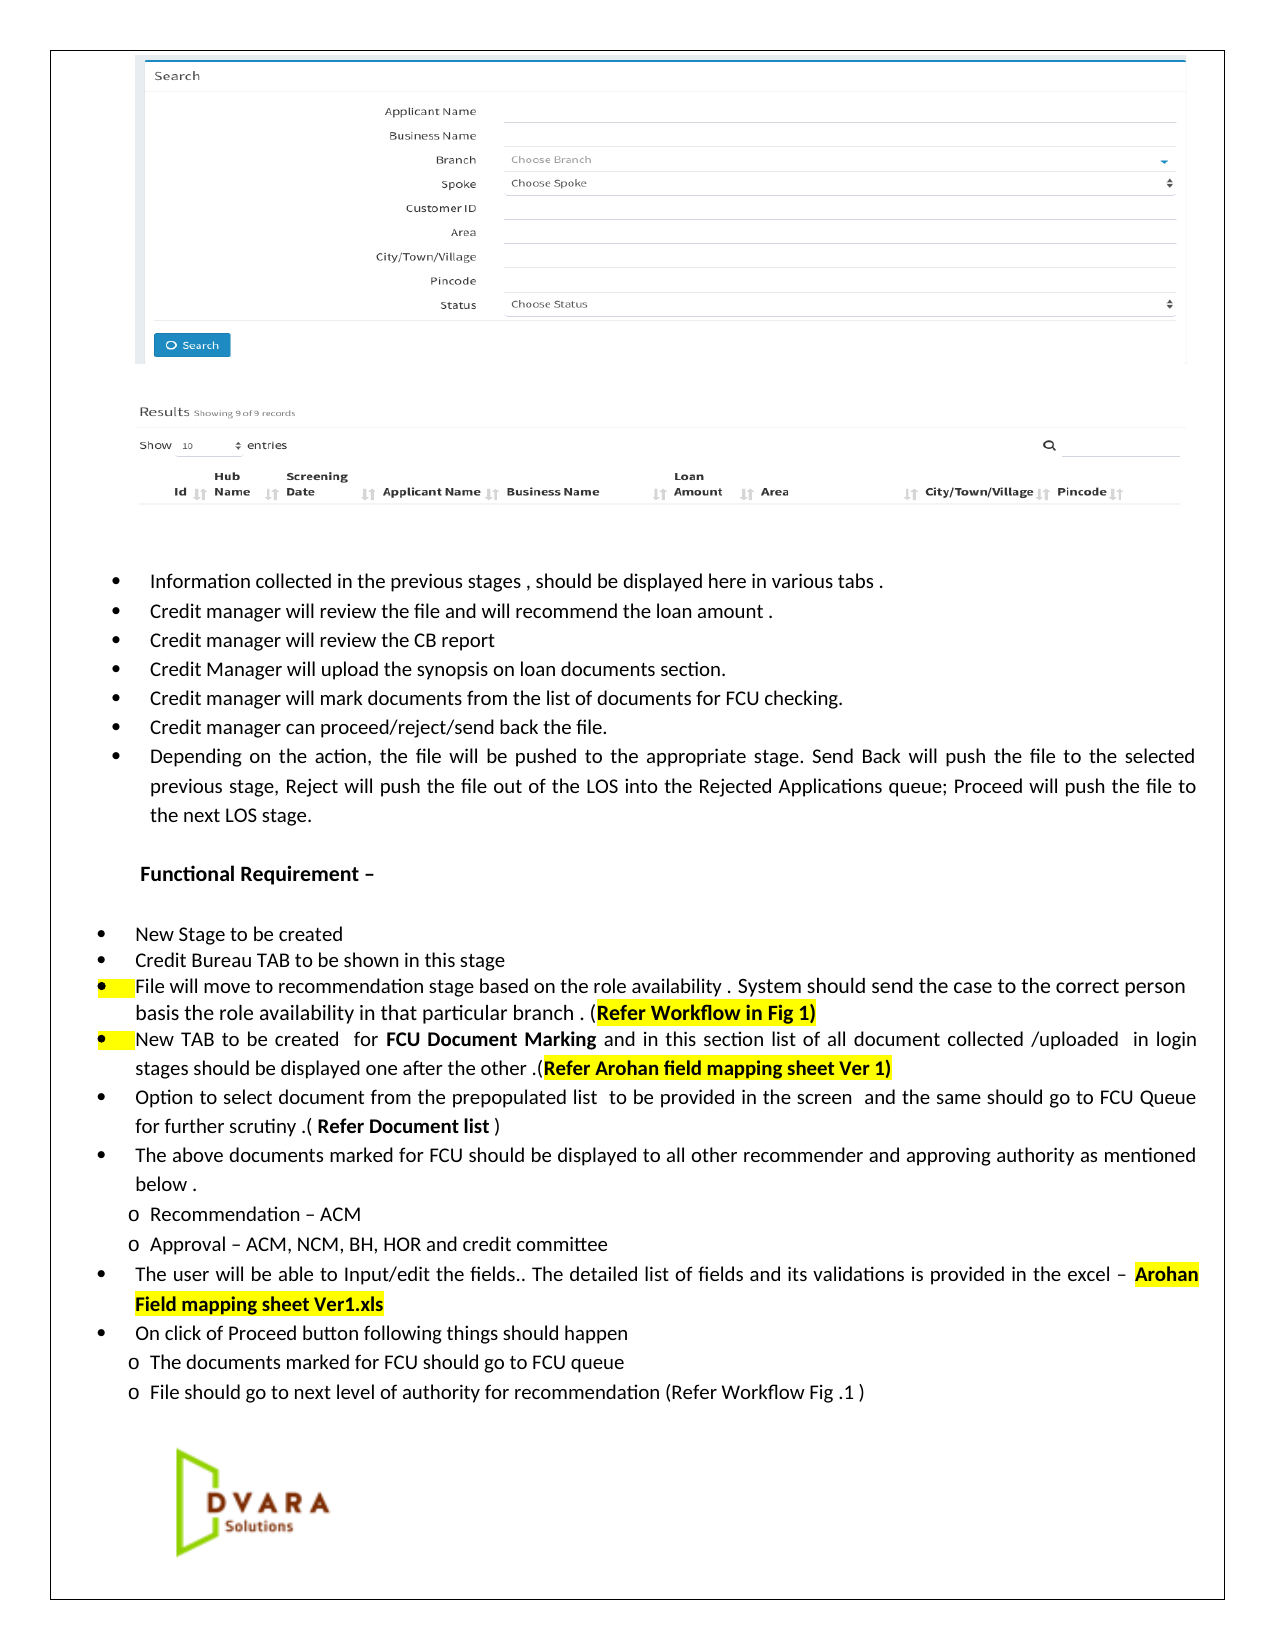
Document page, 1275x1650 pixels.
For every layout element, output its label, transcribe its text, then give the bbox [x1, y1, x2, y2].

list File should go to next level of authority for recommendation (Refer Workflow Fig .1 ) [127, 1379, 1198, 1406]
list Option to select document from the prepopulated list to be provided in the screen and the same should go to FCU Queue for further scrutiny .( Refer Document list ) [98, 1084, 1198, 1139]
list The user will be able to Input/edit the fields.. The detailed list of fields and its validations is provided in the excel – Arohan Field mapping sheet Ver1.xls [98, 1262, 1198, 1316]
list Credit Bureau TAB to be shown in this stage [98, 947, 1198, 972]
picture [135, 397, 1187, 506]
picture [150, 1431, 354, 1575]
list Depending on the action, the file will be pushed to the appropriate stage. Send Back will push the file to the selected previous stage, Reject will push the file out of the LOS into the Rejected Applications queue; Proceed will push the file to the next LOS stage. [112, 744, 1198, 827]
list The above documents marked for FCU should be displayed to all other recommender and approving authority as mentioned below . [98, 1142, 1198, 1197]
list Approval – ACM, NCM, BH, HOR and credit committee [127, 1231, 1198, 1258]
list Credit manager can proceed/reject/send back the file. [112, 714, 1198, 740]
list On click of Proceed button following things should happen [98, 1320, 1198, 1345]
picture [135, 55, 1187, 364]
list Credit manager will mark documents from the list of documents for FCU checking. [112, 685, 1198, 711]
list Credit manager will review the CB report [112, 627, 1198, 652]
list The documents marked for FCU should go to FCU queue [127, 1349, 1198, 1376]
list Functional Requirement – [135, 860, 1198, 887]
list Credit Manager will upload the synopsis on loan documents section. [112, 656, 1198, 682]
list New TAB to be created for FCU Document Marking and in this section list of all document collected /uploaded in login stages should be displayed one after the other .(Refer Arohan field mapping sheet Ver 1) [98, 1026, 1198, 1080]
list Credit manager will review the file and will recommend the loan amount . [112, 598, 1198, 623]
list File will move to recommendation stage based on the role availability . System should send the case to the correct person basis the role availability in that particular branch . (Refer Workflow in Fig 1) [98, 972, 1198, 1026]
list Information collected in the previous stages , should be displayed here in various tabs . [112, 569, 1198, 594]
list New Stage to be created [98, 922, 1198, 947]
list Recommendation – ACM [127, 1201, 1198, 1227]
